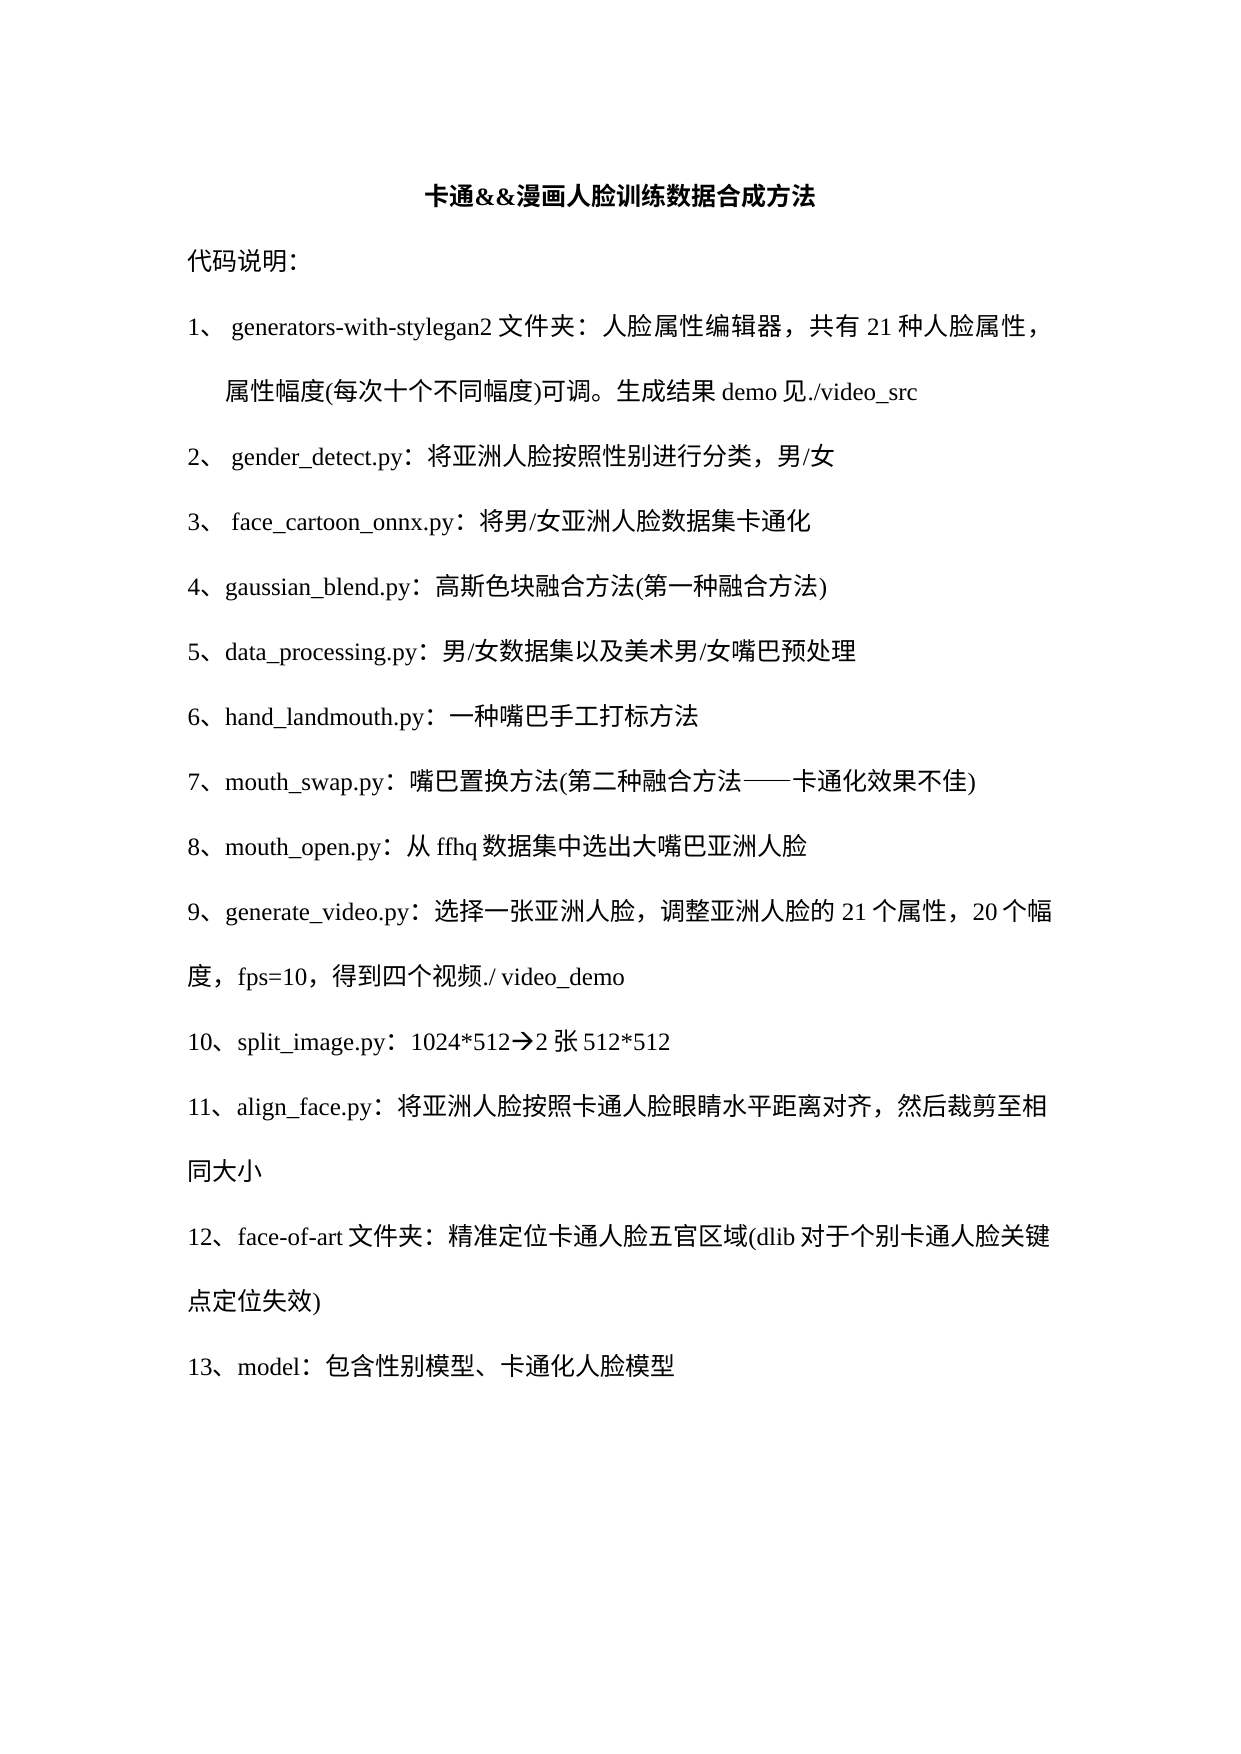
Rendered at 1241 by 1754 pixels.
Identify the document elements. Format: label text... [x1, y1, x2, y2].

text 12、face-of-art文件夹：精准定位卡通人脸五官区域(dlib对于个别卡通人脸关键点定位失效) [187, 1202, 1053, 1332]
text 4、gaussian_blend.py：高斯色块融合方法(第一种融合方法) [187, 552, 1053, 617]
text 5、data_processing.py：男/女数据集以及美术男/女嘴巴预处理 [187, 617, 1053, 682]
text 10、split_image.py：1024*5122张512*512 [187, 1007, 1053, 1072]
text 7、mouth_swap.py：嘴巴置换方法(第二种融合方法——卡通化效果不佳) [187, 747, 1053, 812]
text 6、hand_landmouth.py：一种嘴巴手工打标方法 [187, 682, 1053, 747]
text 11、align_face.py：将亚洲人脸按照卡通人脸眼睛水平距离对齐，然后裁剪至相同大小 [187, 1072, 1053, 1202]
text 13、model：包含性别模型、卡通化人脸模型 [187, 1332, 1053, 1397]
list generators-with-stylegan2文件夹：人脸属性编辑器，共有21种人脸属性，属性幅度(每次十个不同幅度)可调。生成结果demo见./video_src [187, 292, 1053, 422]
list gender_detect.py：将亚洲人脸按照性别进行分类，男/女 [187, 422, 1053, 487]
text 9、generate_video.py：选择一张亚洲人脸，调整亚洲人脸的21个属性，20个幅度，fps=10，得到四个视频./ video_demo [187, 877, 1053, 1007]
text 8、mouth_open.py：从ffhq数据集中选出大嘴巴亚洲人脸 [187, 812, 1053, 877]
text 卡通&&漫画人脸训练数据合成方法 [187, 162, 1053, 227]
text 代码说明： [187, 227, 1053, 292]
list face_cartoon_onnx.py：将男/女亚洲人脸数据集卡通化 [187, 487, 1053, 552]
